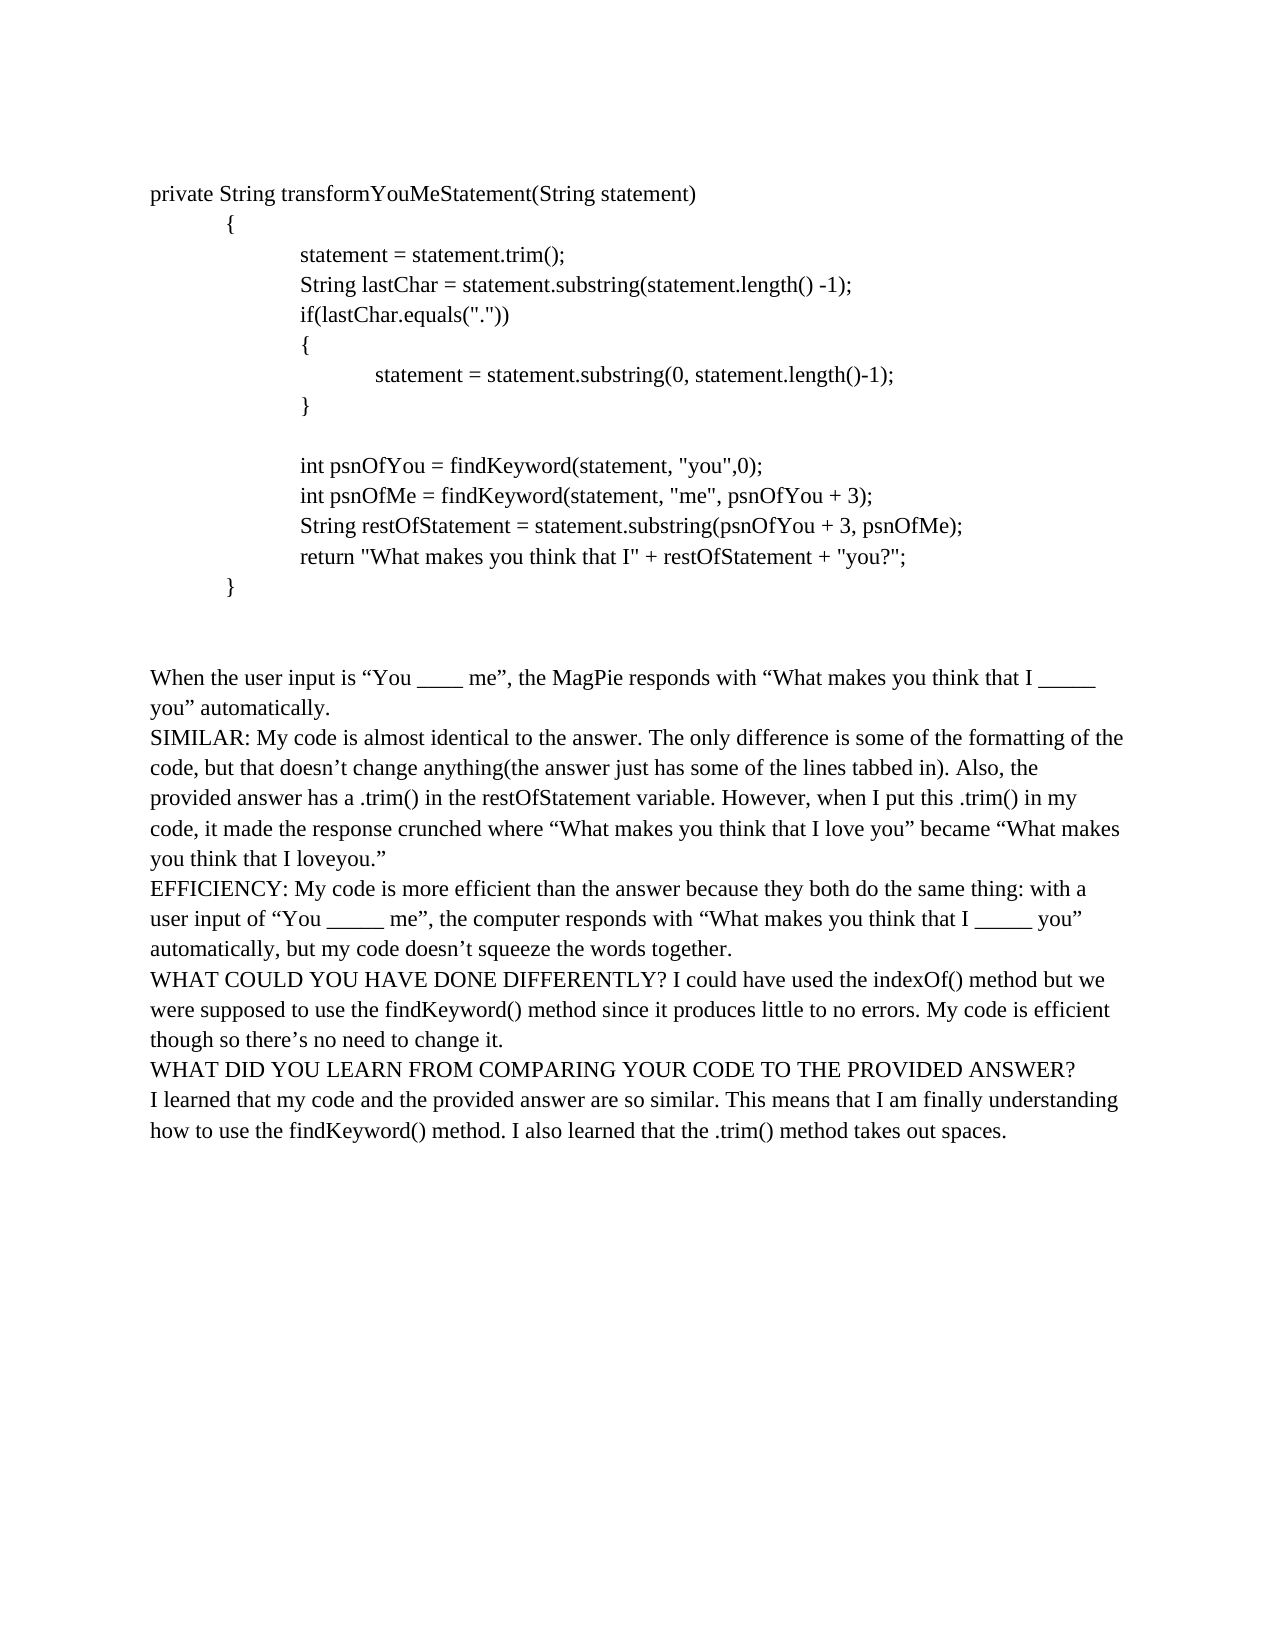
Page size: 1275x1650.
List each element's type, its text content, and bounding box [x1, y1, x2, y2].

text if(lastChar.equals(".")) [150, 301, 1125, 327]
text String restOfStatement = statement.substring(psnOfYou + 3, psnOfMe); [150, 512, 1125, 539]
text statement = statement.substring(0, statement.length()-1); [150, 361, 1125, 388]
text } [150, 392, 1125, 418]
text statement = statement.trim(); [150, 241, 1125, 267]
text int psnOfMe = findKeyword(statement, "me", psnOfYou + 3); [150, 482, 1125, 509]
text WHAT DID YOU LEARN FROM COMPARING YOUR CODE TO THE PROVIDED ANSWER? [150, 1056, 1125, 1083]
text return "What makes you think that I" + restOfStatement + "you?"; [150, 543, 1125, 569]
text String lastChar = statement.substring(statement.length() -1); [150, 271, 1125, 297]
text I learned that my code and the provided answer are so similar. This means that I am finally understanding how to use the findKeyword() method. I also learned that the .trim() method takes out spaces. [150, 1086, 1125, 1143]
text int psnOfYou = findKeyword(statement, "you",0); [150, 452, 1125, 478]
text EFFICIENCY: My code is more efficient than the answer because they both do the same thing: with a user input of “You _____ me”, the computer responds with “What makes you think that I _____ you” automatically, but my code doesn’t squeeze the words together. [150, 875, 1125, 962]
text WHAT COULD YOU HAVE DONE DIFFERENTLY? I could have used the indexOf() method but we were supposed to use the findKeyword() method since it produces little to no errors. My code is efficient though so there’s no need to change it. [150, 966, 1125, 1052]
text } [150, 573, 1125, 599]
text { [150, 331, 1125, 358]
text SIMILAR: My code is almost identical to the answer. The only difference is some of the formatting of the code, but that doesn’t change anything(the answer just has some of the lines tabbed in). Also, the provided answer has a .trim() in the restOfStatement variable. However, when I put this .trim() in my code, it made the response crunched where “What makes you think that I love you” became “What makes you think that I loveyou.” [150, 724, 1125, 871]
text private String transformYouMeStatement(String statement) [150, 180, 1125, 207]
text When the user input is “You ____ me”, the MagPie responds with “What makes you think that I _____ you” automatically. [150, 663, 1125, 720]
text { [150, 210, 1125, 237]
